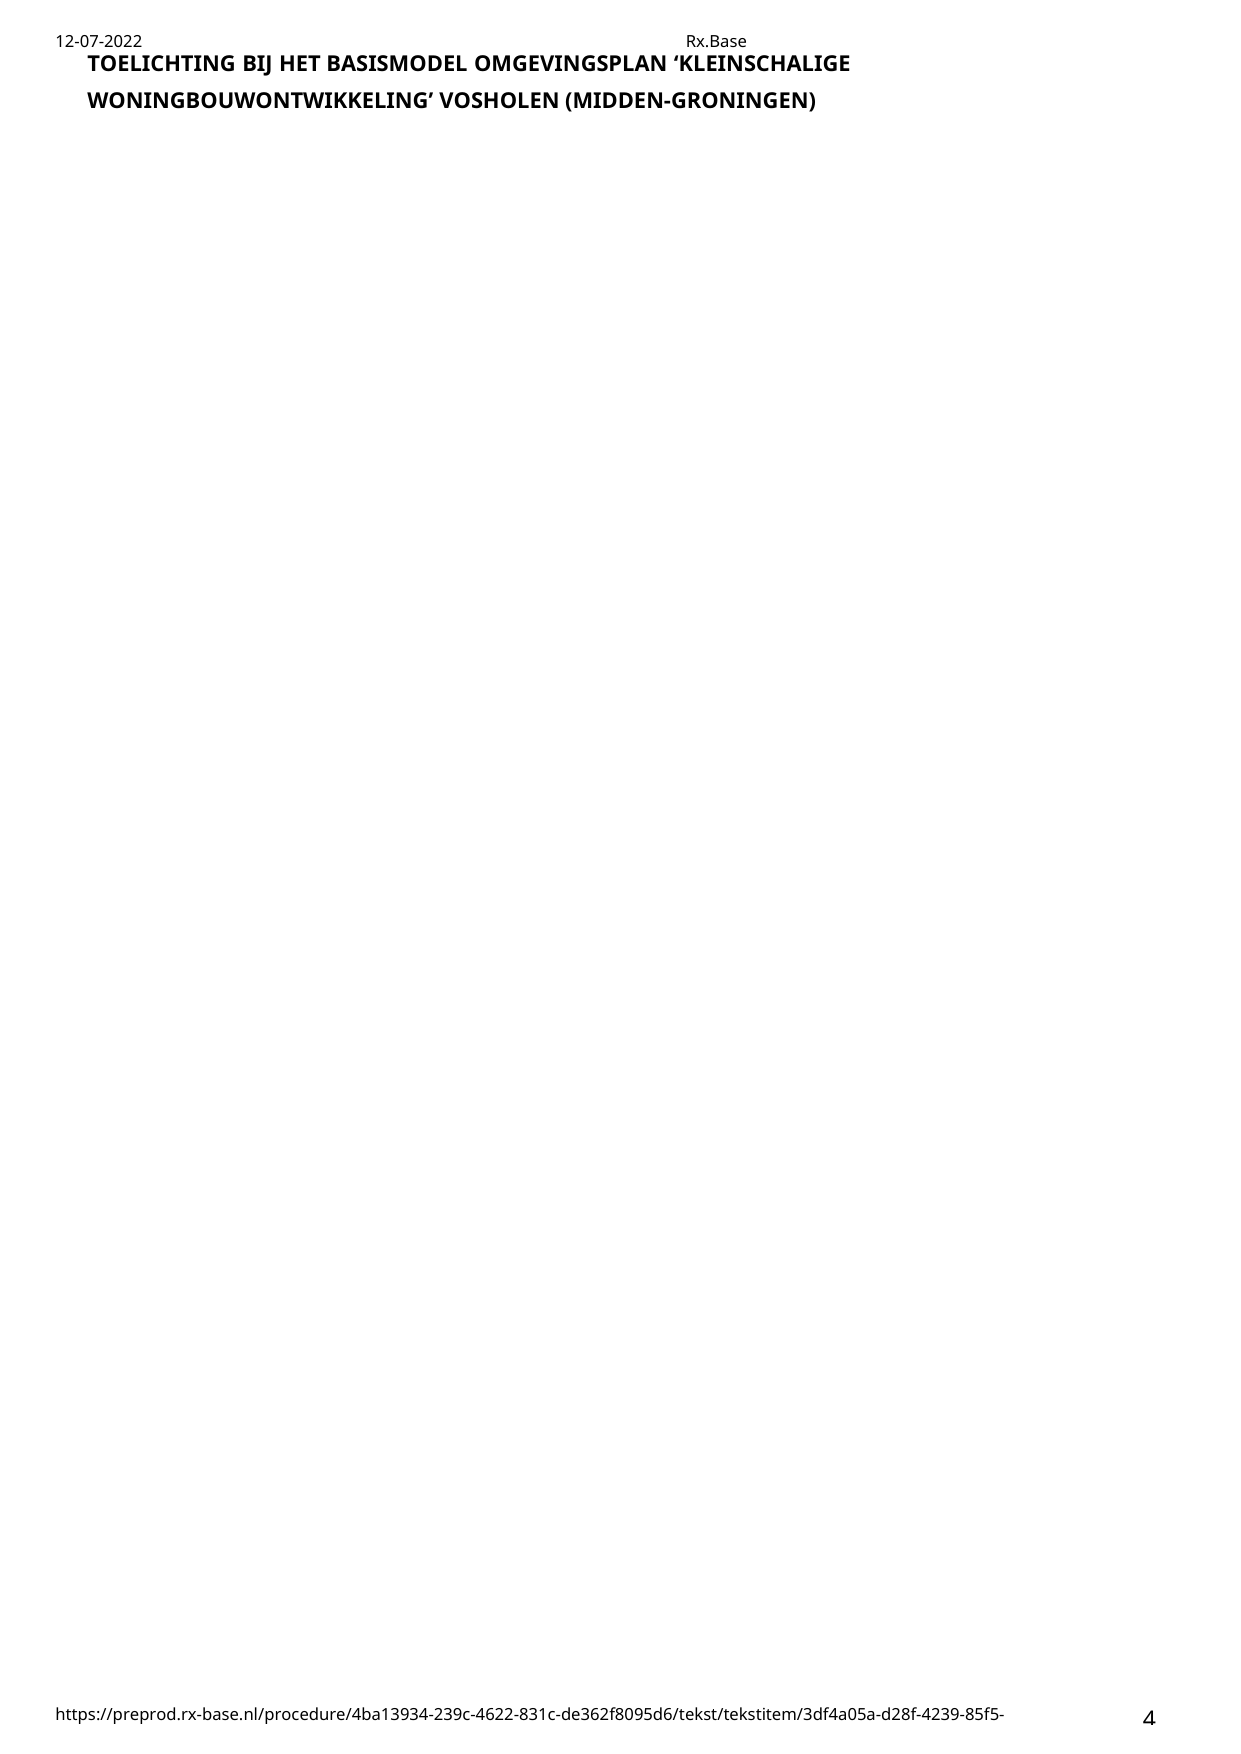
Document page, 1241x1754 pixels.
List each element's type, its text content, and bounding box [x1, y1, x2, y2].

text TOELICHTING BIJ HET BASISMODEL OMGEVINGSPLAN ‘KLEINSCHALIGE WONINGBOUWONTWIKKELING’ VOSHOLEN (MIDDEN-GRONINGEN) [87, 48, 1192, 115]
